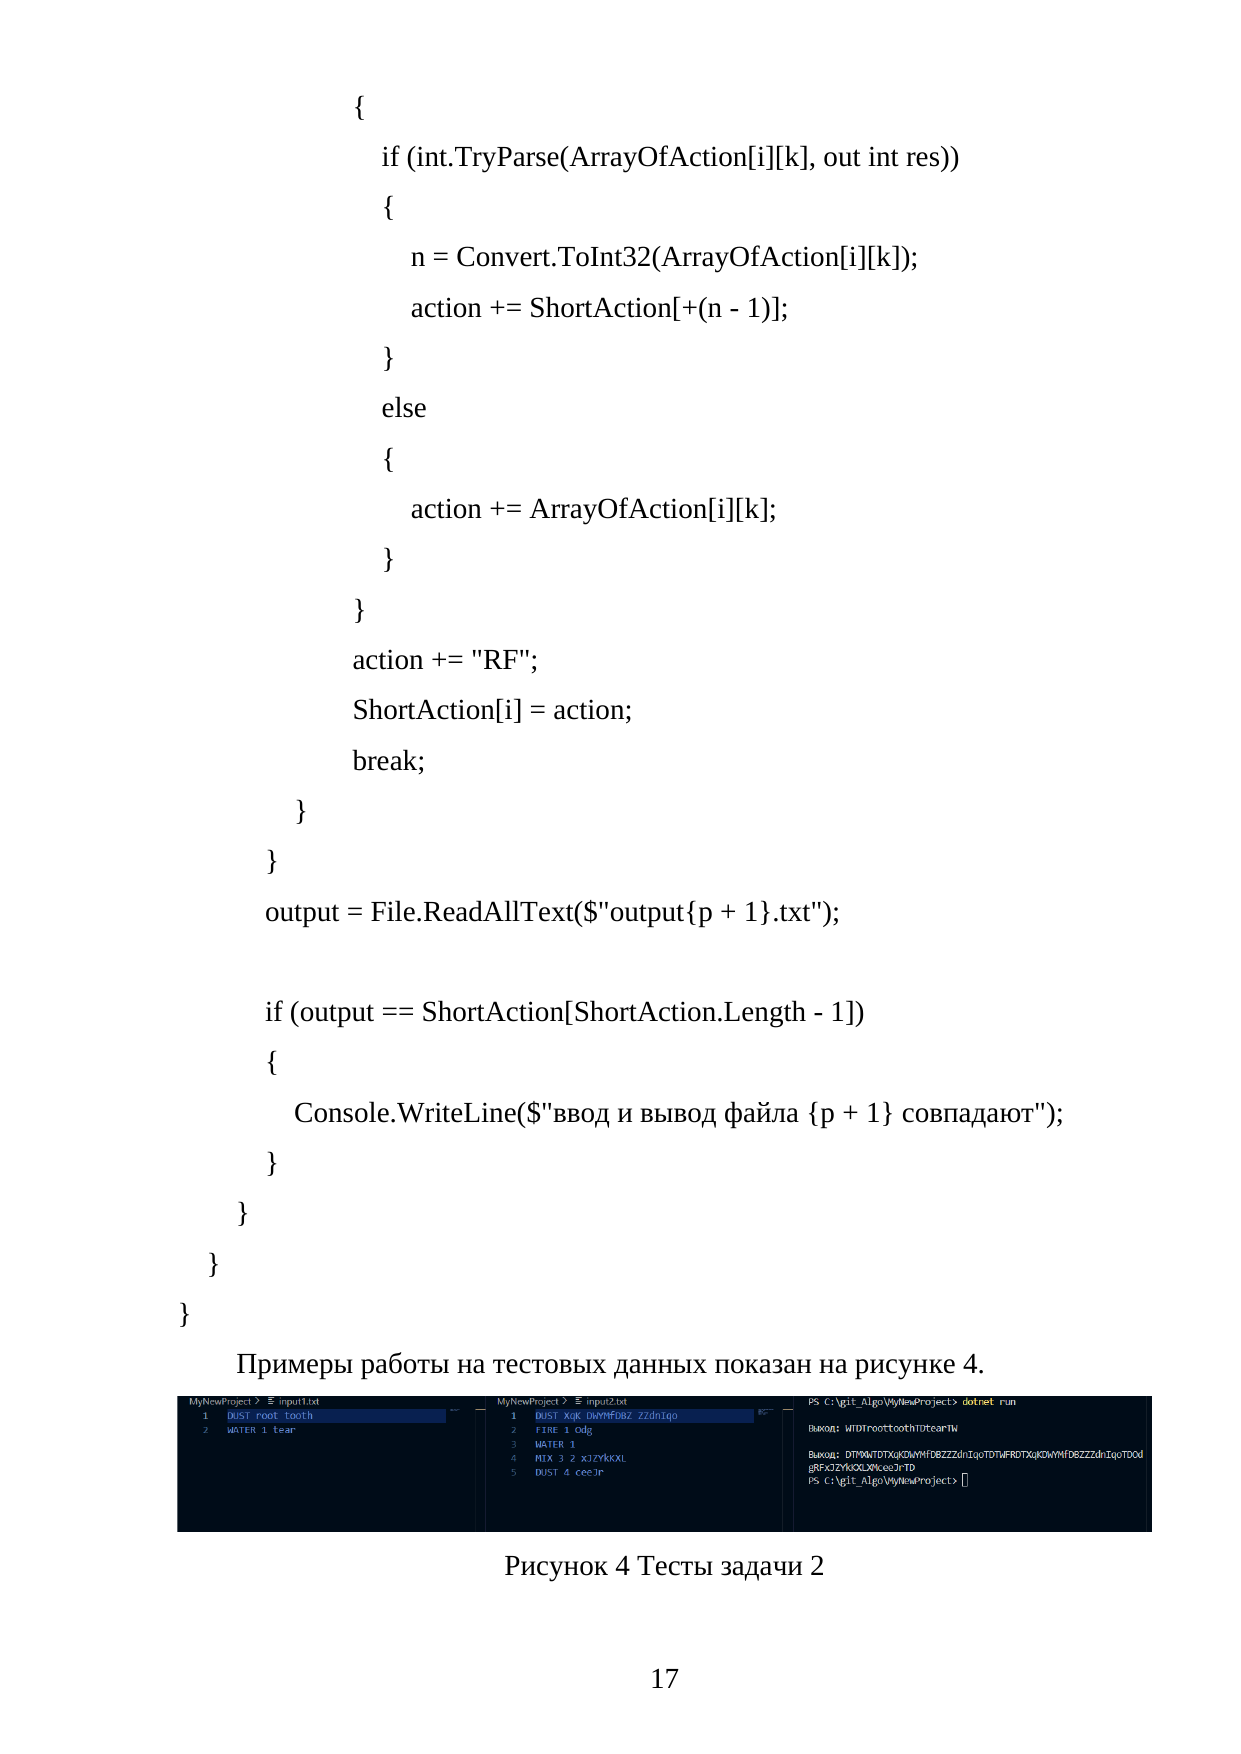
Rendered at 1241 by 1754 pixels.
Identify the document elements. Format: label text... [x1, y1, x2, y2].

text if (output == ShortAction[ShortAction.Length - 1]) [177, 994, 1152, 1028]
text output = File.ReadAllText($"output{p + 1}.txt"); [177, 894, 1152, 927]
text Рисунок 4 Тесты задачи 2 [177, 1548, 1152, 1582]
text } [177, 541, 1152, 575]
text } [177, 1246, 1152, 1279]
text { [177, 441, 1152, 474]
text } [177, 340, 1152, 374]
picture [177, 1396, 1152, 1532]
text action += ArrayOfAction[i][k]; [177, 491, 1152, 525]
text Примеры работы на тестовых данных показан на рисунке 4. [177, 1346, 1152, 1380]
text action += "RF"; [177, 642, 1152, 676]
text ShortAction[i] = action; [177, 692, 1152, 726]
text } [177, 843, 1152, 877]
text Console.WriteLine($"ввод и вывод файла {p + 1} совпадают"); [177, 1095, 1152, 1128]
text { [177, 1044, 1152, 1078]
text } [177, 1145, 1152, 1179]
text else [177, 391, 1152, 424]
text action += ShortAction[+(n - 1)]; [177, 290, 1152, 323]
text n = Convert.ToInt32(ArrayOfAction[i][k]); [177, 239, 1152, 273]
text } [177, 793, 1152, 827]
text { [177, 89, 1152, 122]
text if (int.TryParse(ArrayOfAction[i][k], out int res)) [177, 139, 1152, 172]
text break; [177, 743, 1152, 776]
text } [177, 1296, 1152, 1330]
text } [177, 1196, 1152, 1229]
text { [177, 189, 1152, 223]
text } [177, 592, 1152, 625]
